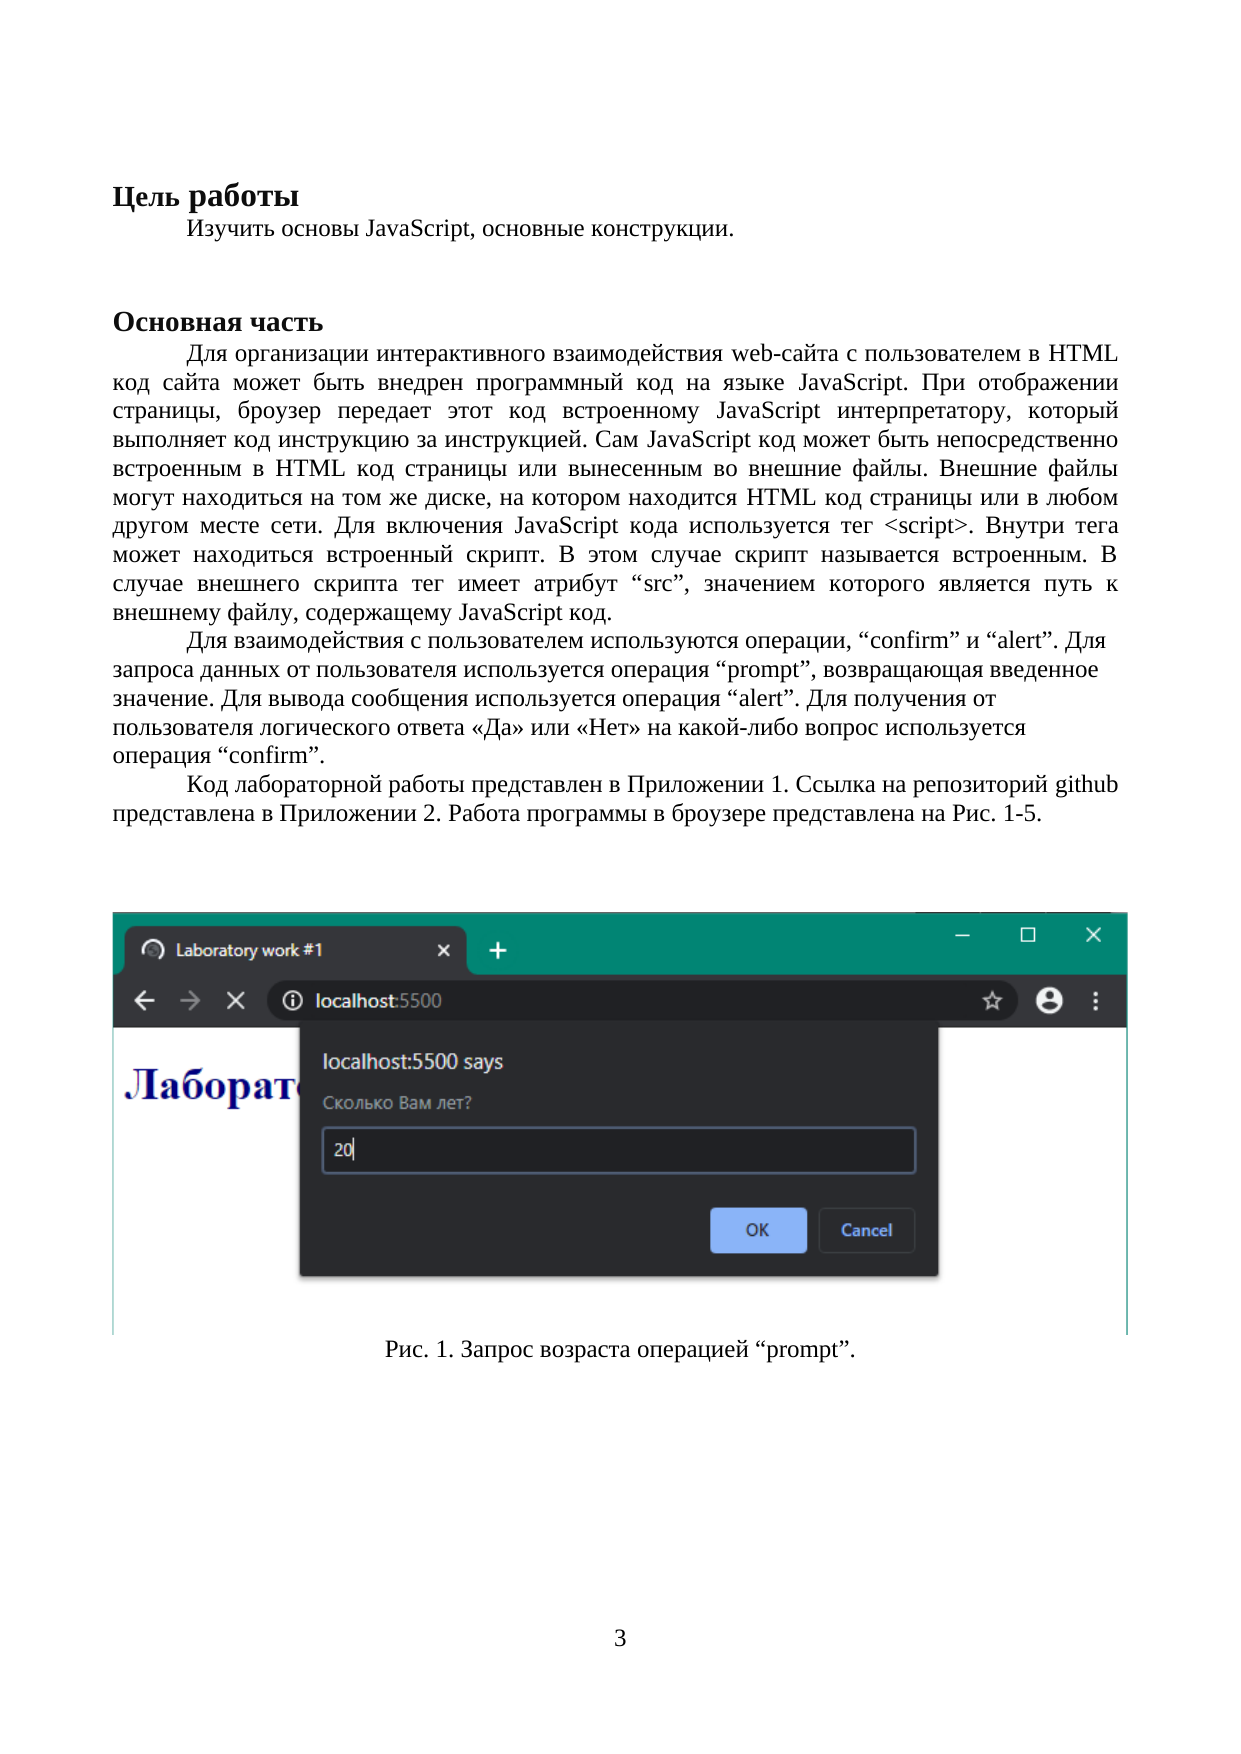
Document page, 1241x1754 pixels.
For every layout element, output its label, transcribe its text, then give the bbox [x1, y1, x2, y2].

text Рис. 1. Запрос возраста операцией “prompt”. [112, 1335, 1128, 1363]
text Код лабораторной работы представлен в Приложении 1. Ссылка на репозиторий github представлена в Приложении 2. Работа программы в броузере представлена на Рис. 1-5. [112, 769, 1128, 827]
text Для взаимодействия с пользователем используются операции, “confirm” и “alert”. Для запроса данных от пользователя используется операция “prompt”, возвращающая введенное значение. Для вывода сообщения используется операция “alert”. Для получения от пользователя логического ответа «Да» или «Нет» на какой-либо вопрос используется операция “confirm”. [112, 625, 1128, 769]
text Основная часть [112, 304, 1128, 338]
text Цель работы [112, 175, 1128, 213]
text Изучить основы JavaScript, основные конструкции. [186, 213, 1128, 242]
text Для организации интерактивного взаимодействия web-сайта с пользователем в HTML код сайта может быть внедрен программный код на языке JavaScript. При отображении страницы, броузер передает этот код встроенному JavaScript интерпретатору, который выполняет код инструкцию за инструкцией. Сам JavaScript код может быть непосредственно встроенным в HTML код страницы или вынесенным во внешние файлы. Внешние файлы могут находиться на том же диске, на котором находится HTML код страницы или в любом другом месте сети. Для включения JavaScript кода используется тег <script>. Внутри тега может находиться встроенный скрипт. В этом случае скрипт называется встроенным. В случае внешнего скрипта тег имеет атрибут “src”, значением которого является путь к внешнему файлу, содержащему JavaScript код. [112, 338, 1119, 625]
picture [112, 912, 1128, 1335]
